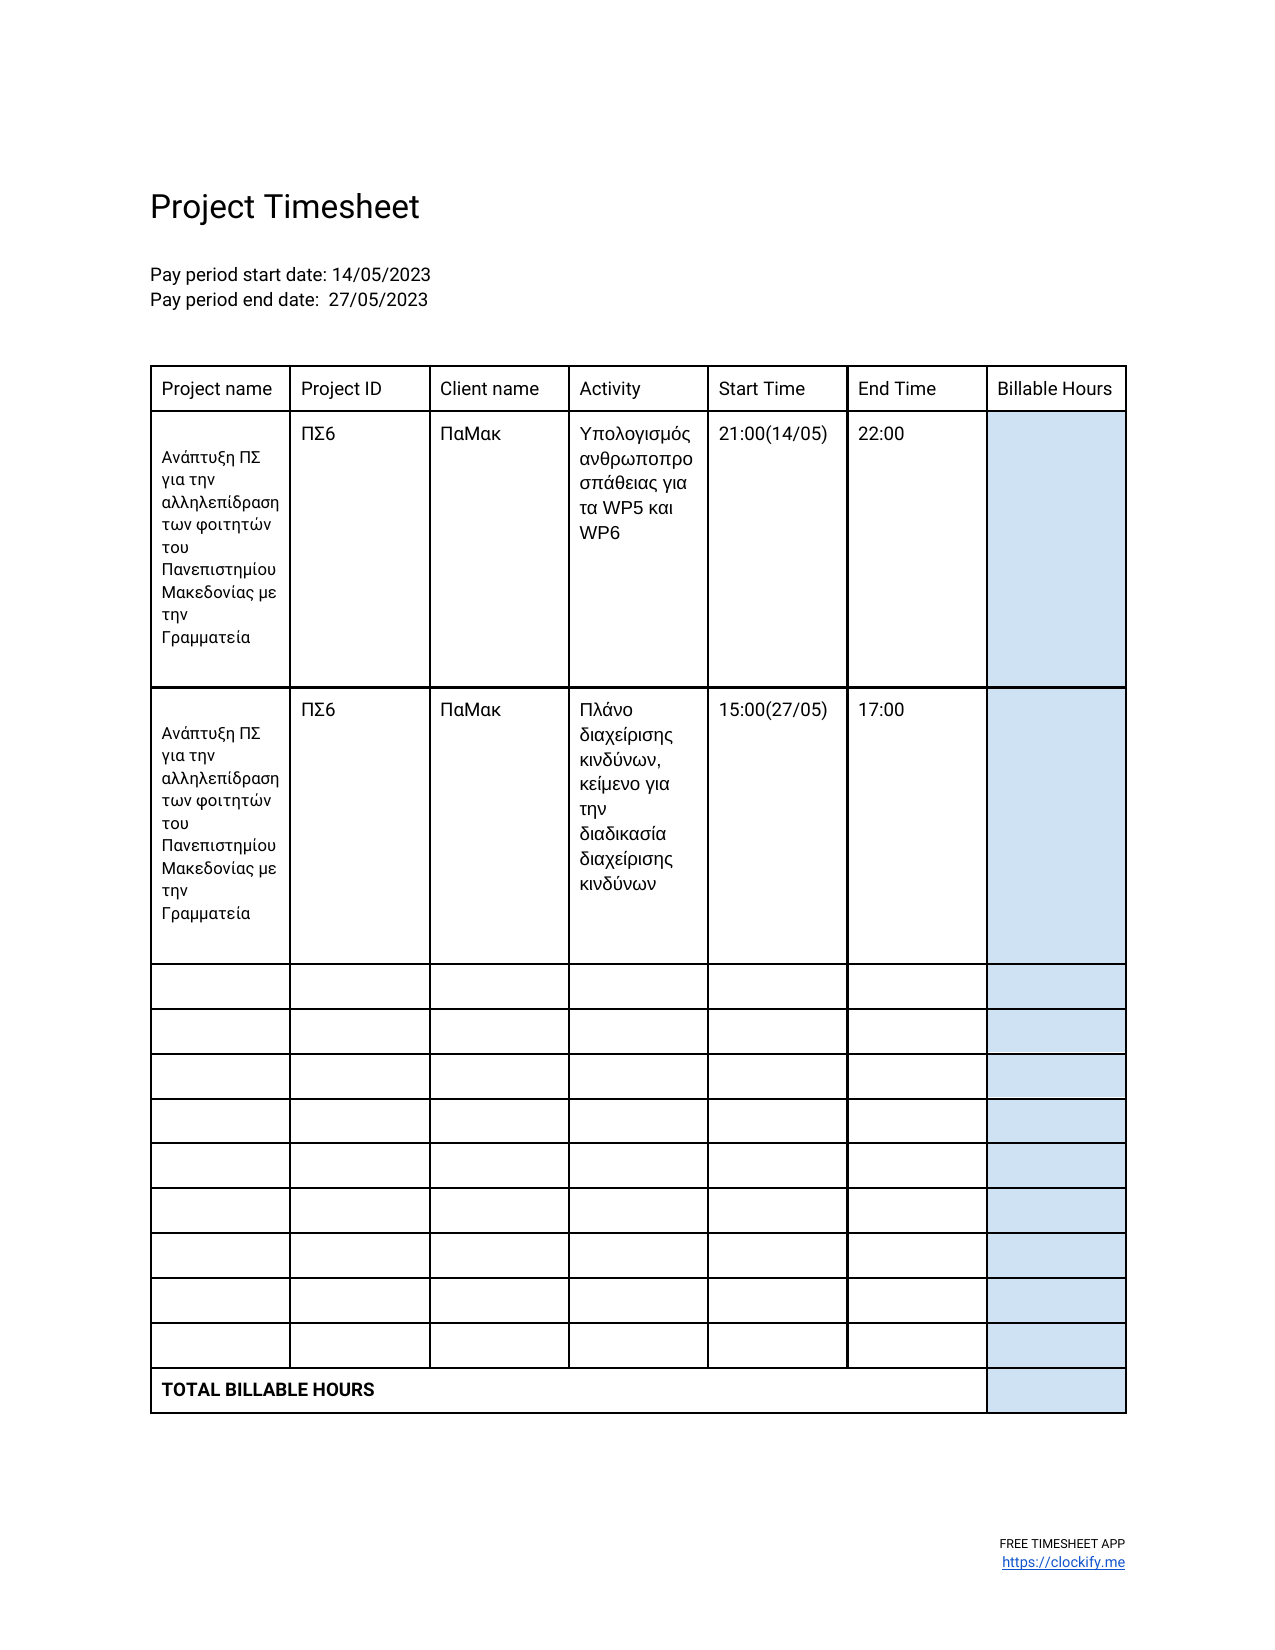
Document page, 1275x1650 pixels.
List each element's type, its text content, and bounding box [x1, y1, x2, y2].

table_cell ΠαΜακ [431, 689, 568, 963]
subtitle Project Timesheet [150, 187, 1125, 227]
text Pay period start date: 14/05/2023 [150, 264, 1125, 286]
table_cell TOTAL BILLABLE HOURS [152, 1369, 986, 1412]
table_cell [709, 1144, 846, 1187]
table_cell [152, 1010, 289, 1052]
table_header Client name [431, 367, 568, 410]
table_cell [431, 1055, 568, 1097]
table_cell 17:00 [849, 689, 986, 963]
table_cell [291, 1010, 429, 1052]
table_cell [431, 1324, 568, 1367]
table_cell Υπολογισμός ανθρωποπροσπάθειας για τα WP5 και WP6 [570, 412, 707, 686]
table_cell [849, 1189, 986, 1232]
table_cell [431, 1234, 568, 1277]
table_cell [291, 1144, 429, 1187]
table_header Billable Hours [988, 367, 1125, 410]
table_cell [709, 1324, 846, 1367]
table_cell ΠΣ6 [291, 412, 429, 686]
table_cell [709, 1010, 846, 1052]
table_header End Time [849, 367, 986, 410]
table_cell [849, 1055, 986, 1097]
table_cell [709, 1279, 846, 1322]
table_cell [291, 1189, 429, 1232]
table_cell [570, 1279, 707, 1322]
table_cell [431, 1189, 568, 1232]
table_cell ΠαΜακ [431, 412, 568, 686]
table_cell 22:00 [849, 412, 986, 686]
table_cell [988, 1189, 1125, 1232]
table_cell 15:00(27/05) [709, 689, 846, 963]
text Pay period end date: 27/05/2023 [150, 289, 1125, 311]
table_header Start Time [709, 367, 846, 410]
table_cell [152, 965, 289, 1008]
table_cell [709, 1055, 846, 1097]
table_cell [849, 1010, 986, 1052]
table_cell [849, 1279, 986, 1322]
table_cell [431, 1010, 568, 1052]
table_cell [988, 1369, 1125, 1412]
table_cell [570, 965, 707, 1008]
table_cell [988, 412, 1125, 686]
table_cell Ανάπτυξη ΠΣ για την αλληλεπίδραση των φοιτητών του Πανεπιστημίου Μακεδονίας με την Γραμματεία [152, 689, 289, 963]
table_cell [152, 1324, 289, 1367]
table_cell [570, 1100, 707, 1142]
table_cell [849, 1234, 986, 1277]
table_cell [988, 1234, 1125, 1277]
table_cell ΠΣ6 [291, 689, 429, 963]
table_cell [988, 1279, 1125, 1322]
table_cell [431, 1144, 568, 1187]
table_cell [570, 1010, 707, 1052]
table_cell Ανάπτυξη ΠΣ για την αλληλεπίδραση των φοιτητών του Πανεπιστημίου Μακεδονίας με την Γραμματεία [152, 412, 289, 686]
table_cell [152, 1234, 289, 1277]
table_cell [431, 1100, 568, 1142]
table_cell [291, 1234, 429, 1277]
table_cell [988, 1144, 1125, 1187]
table_cell [849, 1324, 986, 1367]
table_cell [988, 1055, 1125, 1097]
table_cell [849, 1144, 986, 1187]
table_cell [291, 965, 429, 1008]
table_cell [152, 1100, 289, 1142]
table_cell [152, 1144, 289, 1187]
table_header Activity [570, 367, 707, 410]
table_cell [291, 1279, 429, 1322]
table_cell [988, 689, 1125, 963]
table_cell [291, 1100, 429, 1142]
table_cell [152, 1279, 289, 1322]
table_cell [152, 1055, 289, 1097]
table_cell [988, 1010, 1125, 1052]
table_header Project ID [291, 367, 429, 410]
table_cell Πλάνο διαχείρισης κινδύνων, κείμενο για την διαδικασία διαχείρισης κινδύνων [570, 689, 707, 963]
table_cell [570, 1055, 707, 1097]
table_cell [709, 1189, 846, 1232]
table_header Project name [152, 367, 289, 410]
table_cell [291, 1324, 429, 1367]
table_cell [570, 1234, 707, 1277]
table_cell [988, 1324, 1125, 1367]
table_cell [570, 1324, 707, 1367]
table_cell [988, 1100, 1125, 1142]
table_cell [849, 965, 986, 1008]
table_cell [152, 1189, 289, 1232]
table_cell [291, 1055, 429, 1097]
table_cell [849, 1100, 986, 1142]
table_cell [431, 1279, 568, 1322]
table_cell [709, 965, 846, 1008]
table_cell 21:00(14/05) [709, 412, 846, 686]
table_cell [709, 1100, 846, 1142]
table_cell [709, 1234, 846, 1277]
table_cell [988, 965, 1125, 1008]
table_cell [431, 965, 568, 1008]
table_cell [570, 1144, 707, 1187]
table_cell [570, 1189, 707, 1232]
